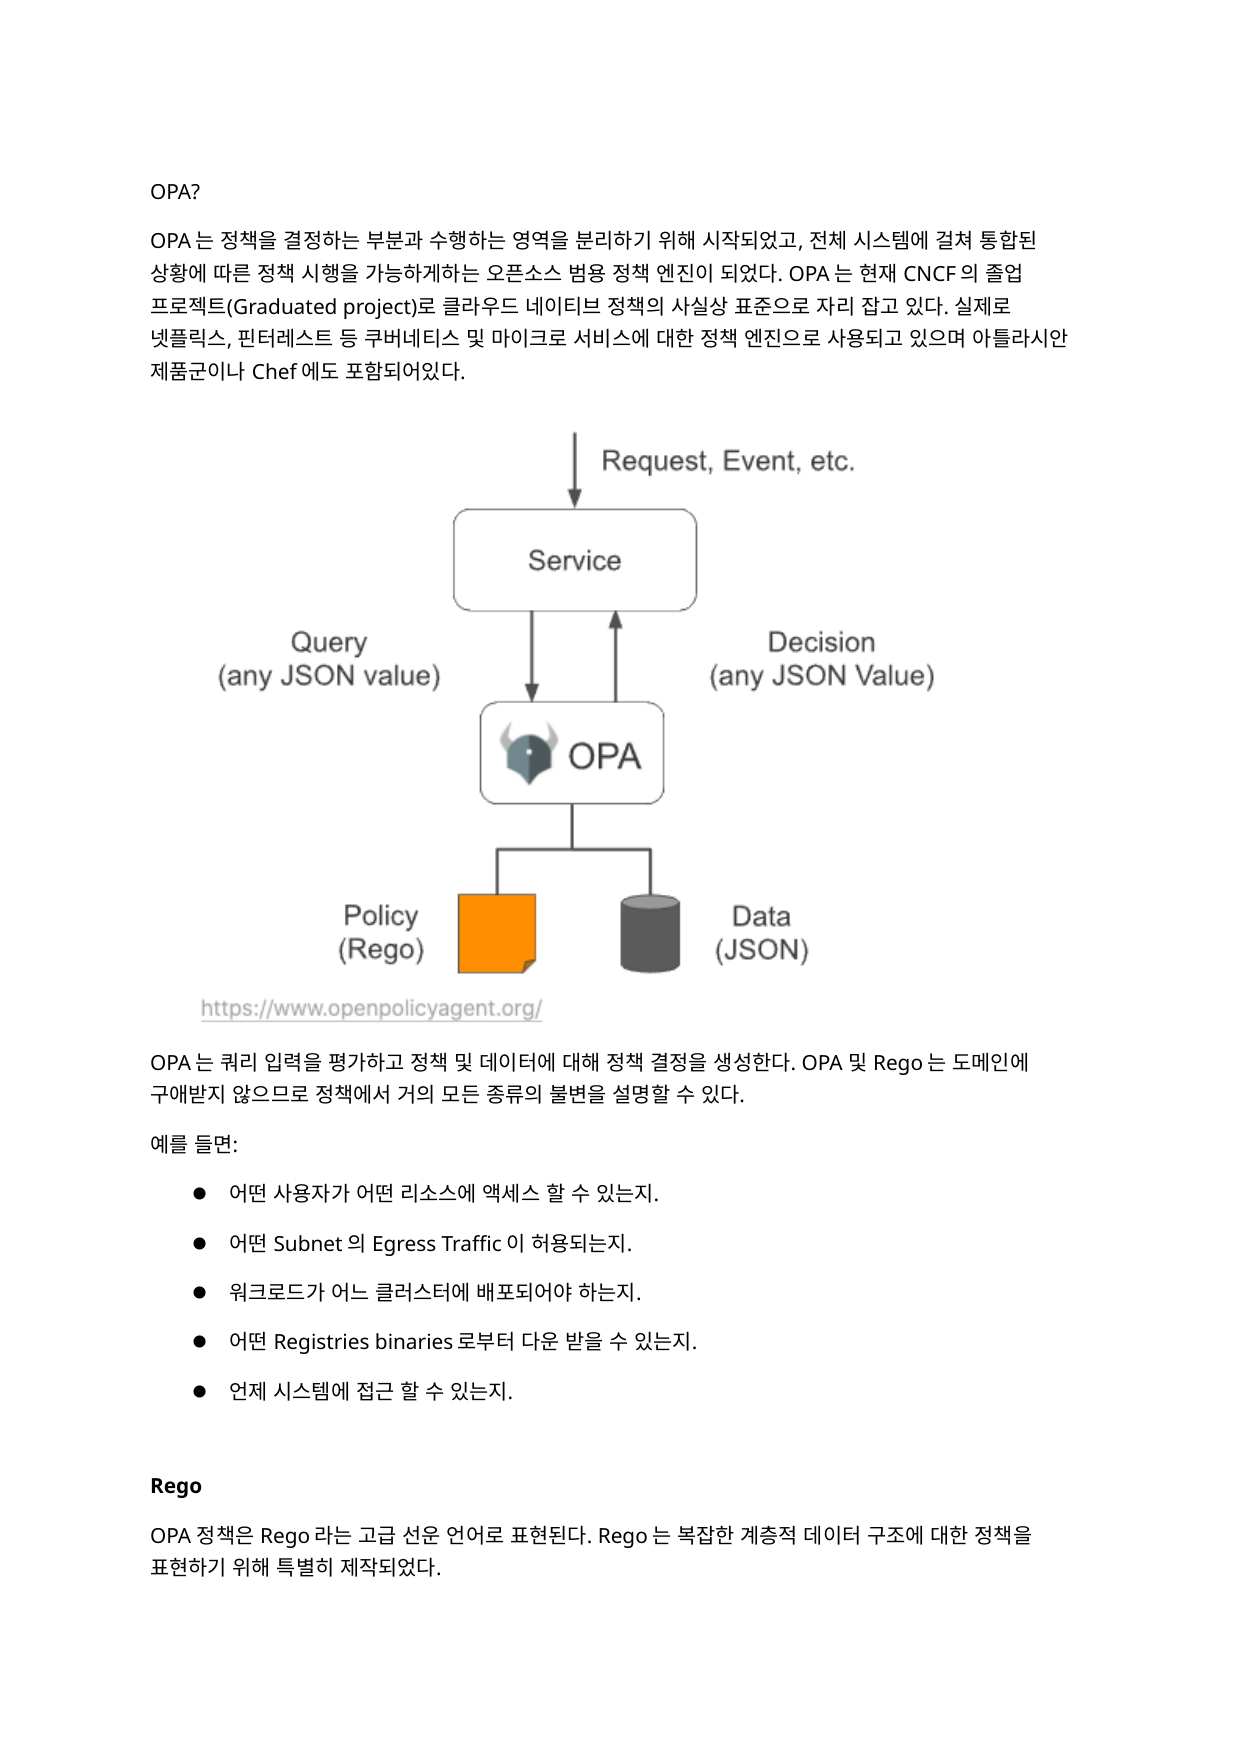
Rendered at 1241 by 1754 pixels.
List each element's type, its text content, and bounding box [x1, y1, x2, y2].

text OPA? [150, 177, 1090, 206]
picture [150, 404, 990, 1027]
list 워크로드가 어느 클러스터에 배포되어야 하는지. [192, 1276, 1090, 1306]
text 예를 들면: [150, 1128, 1090, 1158]
list 어떤 Subnet의 Egress Traffic이 허용되는지. [192, 1227, 1090, 1257]
list 어떤 사용자가 어떤 리소스에 액세스 할 수 있는지. [192, 1177, 1090, 1208]
text OPA 정책은 Rego라는 고급 선운 언어로 표현된다. Rego는 복잡한 계층적 데이터 구조에 대한 정책을 표현하기 위해 특별히 제작되었다. [150, 1519, 1090, 1582]
text OPA는 정책을 결정하는 부분과 수행하는 영역을 분리하기 위해 시작되었고, 전체 시스템에 걸쳐 통합된 상황에 따른 정책 시행을 가능하게하는 오픈소스 범용 정책 엔진이 되었다. OPA는 현재 CNCF의 졸업 프로젝트(Graduated project)로 클라우드 네이티브 정책의 사실상 표준으로 자리 잡고 있다. 실제로 넷플릭스, 핀터레스트 등 쿠버네티스 및 마이크로 서비스에 대한 정책 엔진으로 사용되고 있으며 아틀라시안 제품군이나 Chef에도 포함되어있다. [150, 224, 1090, 386]
list 언제 시스템에 접근 할 수 있는지. [192, 1375, 1090, 1405]
list 어떤 Registries binaries로부터 다운 받을 수 있는지. [192, 1326, 1090, 1356]
text Rego [150, 1472, 1090, 1500]
text OPA는 쿼리 입력을 평가하고 정책 및 데이터에 대해 정책 결정을 생성한다. OPA 및 Rego는 도메인에 구애받지 않으므로 정책에서 거의 모든 종류의 불변을 설명할 수 있다. [150, 1046, 1090, 1109]
